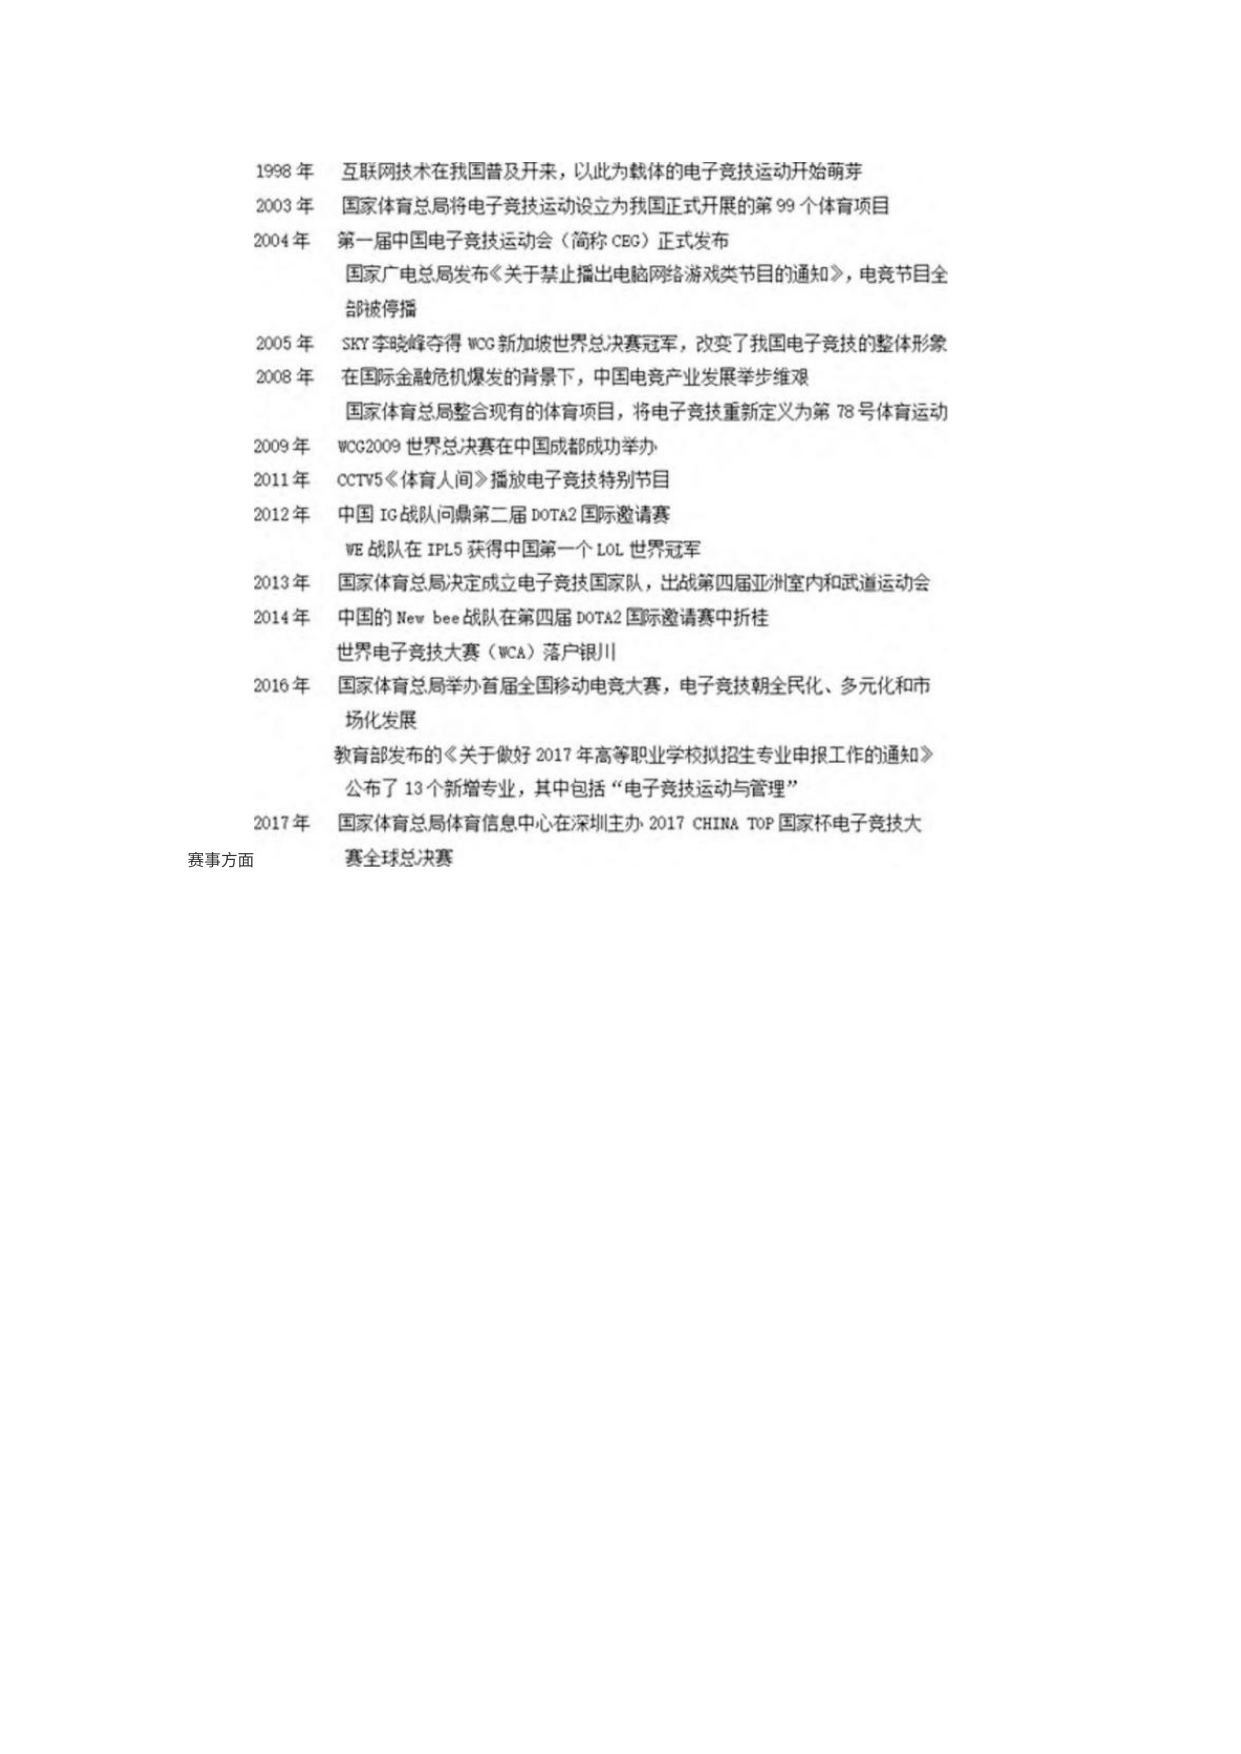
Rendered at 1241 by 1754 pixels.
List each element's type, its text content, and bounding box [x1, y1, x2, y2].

picture [254, 162, 948, 867]
